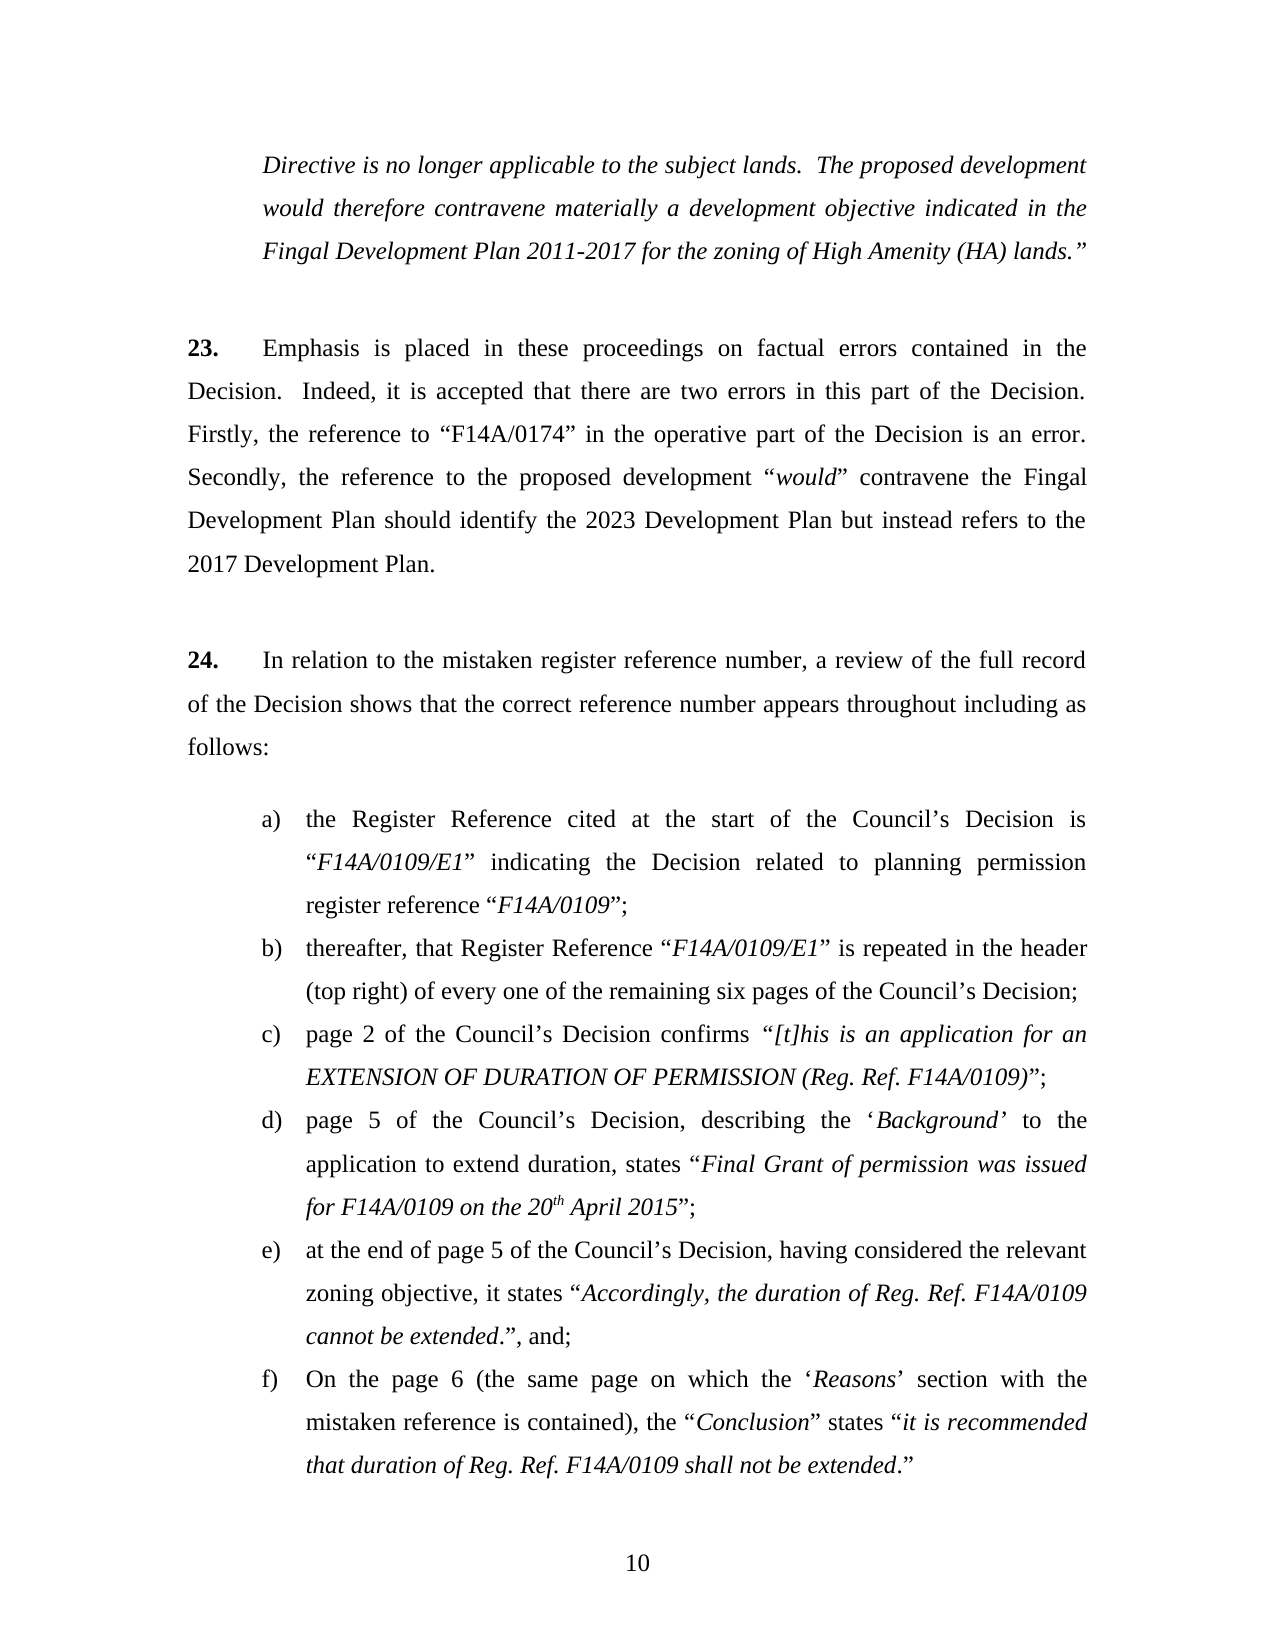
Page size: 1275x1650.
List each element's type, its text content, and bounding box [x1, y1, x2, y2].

list thereafter, that Register Reference “F14A/0109/E1” is repeated in the header (top right) of every one of the remaining six pages of the Council’s Decision; [261, 933, 1087, 1005]
list at the end of page 5 of the Council’s Decision, having considered the relevant zoning objective, it states “Accordingly, the duration of Reg. Ref. F14A/0109 cannot be extended.”, and; [261, 1235, 1087, 1350]
list the Register Reference cited at the start of the Council’s Decision is “F14A/0109/E1” indicating the Decision related to planning permission register reference “F14A/0109”; [261, 804, 1087, 919]
list page 5 of the Council’s Decision, describing the ‘Background’ to the application to extend duration, states “Final Grant of permission was issued for F14A/0109 on the 20th April 2015”; [261, 1106, 1087, 1221]
list Emphasis is placed in these proceedings on factual errors contained in the Decision. Indeed, it is accepted that there are two errors in this part of the Decision. Firstly, the reference to “F14A/0174” in the operative part of the Decision is an error. Secondly, the reference to the proposed development “would” contravene the Fingal Development Plan should identify the 2023 Development Plan but instead refers to the 2017 Development Plan. [187, 333, 1087, 577]
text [262, 150, 1087, 265]
list On the page 6 (the same page on which the ‘Reasons’ section with the mistaken reference is contained), the “Conclusion” states “it is recommended that duration of Reg. Ref. F14A/0109 shall not be extended.” [261, 1364, 1087, 1479]
list page 2 of the Council’s Decision confirms “[t]his is an application for an EXTENSION OF DURATION OF PERMISSION (Reg. Ref. F14A/0109)”; [261, 1019, 1087, 1091]
list In relation to the mistaken register reference number, a review of the full record of the Decision shows that the correct reference number appears throughout including as follows: [187, 646, 1087, 761]
